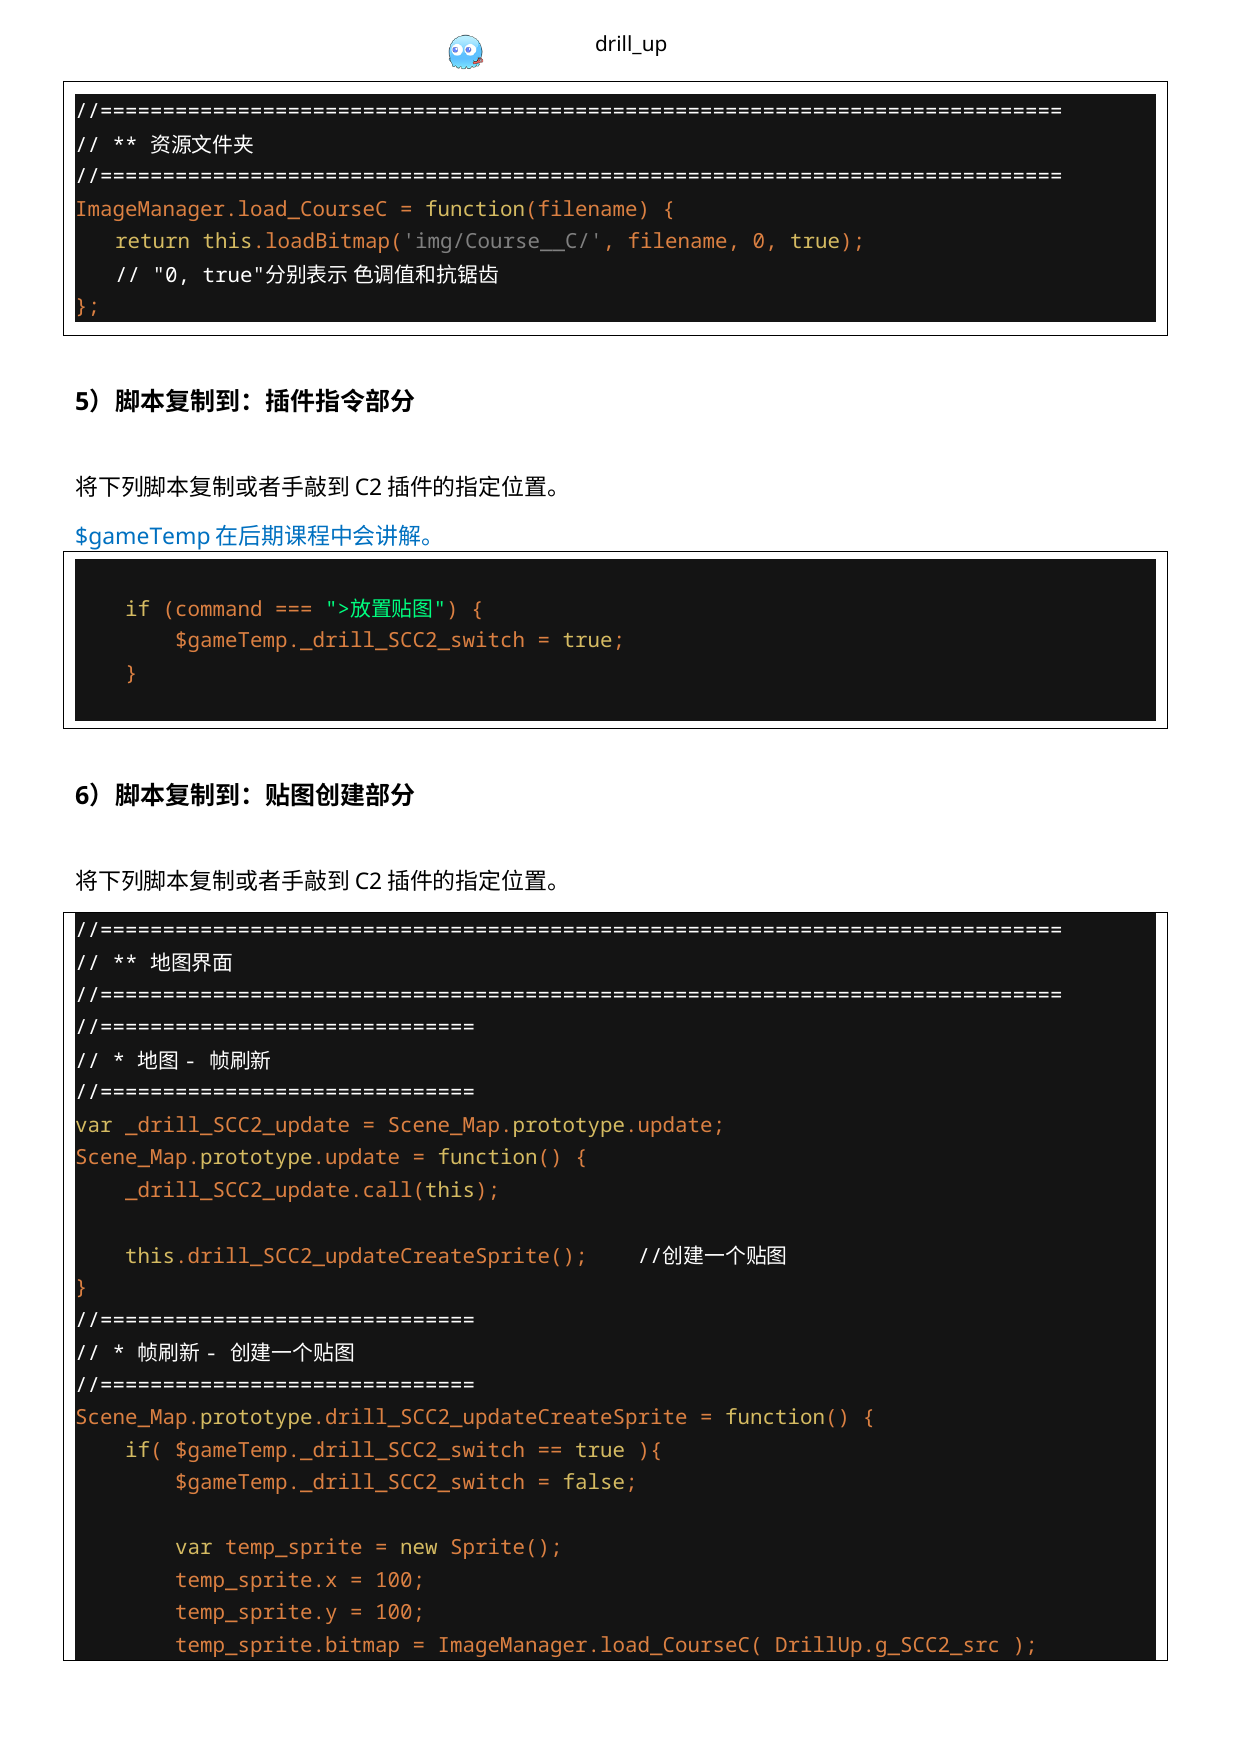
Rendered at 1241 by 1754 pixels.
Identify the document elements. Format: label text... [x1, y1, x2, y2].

subtitle 脚本复制到：贴图创建部分 [75, 761, 1165, 826]
table_header //============================================================================= // ** 资源文件夹 //============================================================================= ImageManager.load_CourseC = function(filename) { return this.loadBitmap('img/Course__C/', filename, 0, true); // "0, true"分别表示 色调值和抗锯齿 }; [64, 82, 1167, 335]
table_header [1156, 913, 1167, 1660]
picture [443, 29, 485, 71]
text 将下列脚本复制或者手敲到C2插件的指定位置。 [75, 847, 1165, 912]
text $gameTemp在后期课程中会讲解。 [75, 518, 1165, 551]
subtitle 脚本复制到：插件指令部分 [75, 367, 1165, 432]
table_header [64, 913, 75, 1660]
table_header if (command === ">放置贴图") { $gameTemp._drill_SCC2_switch = true; } [64, 552, 1167, 728]
text 将下列脚本复制或者手敲到C2插件的指定位置。 [75, 453, 1165, 518]
